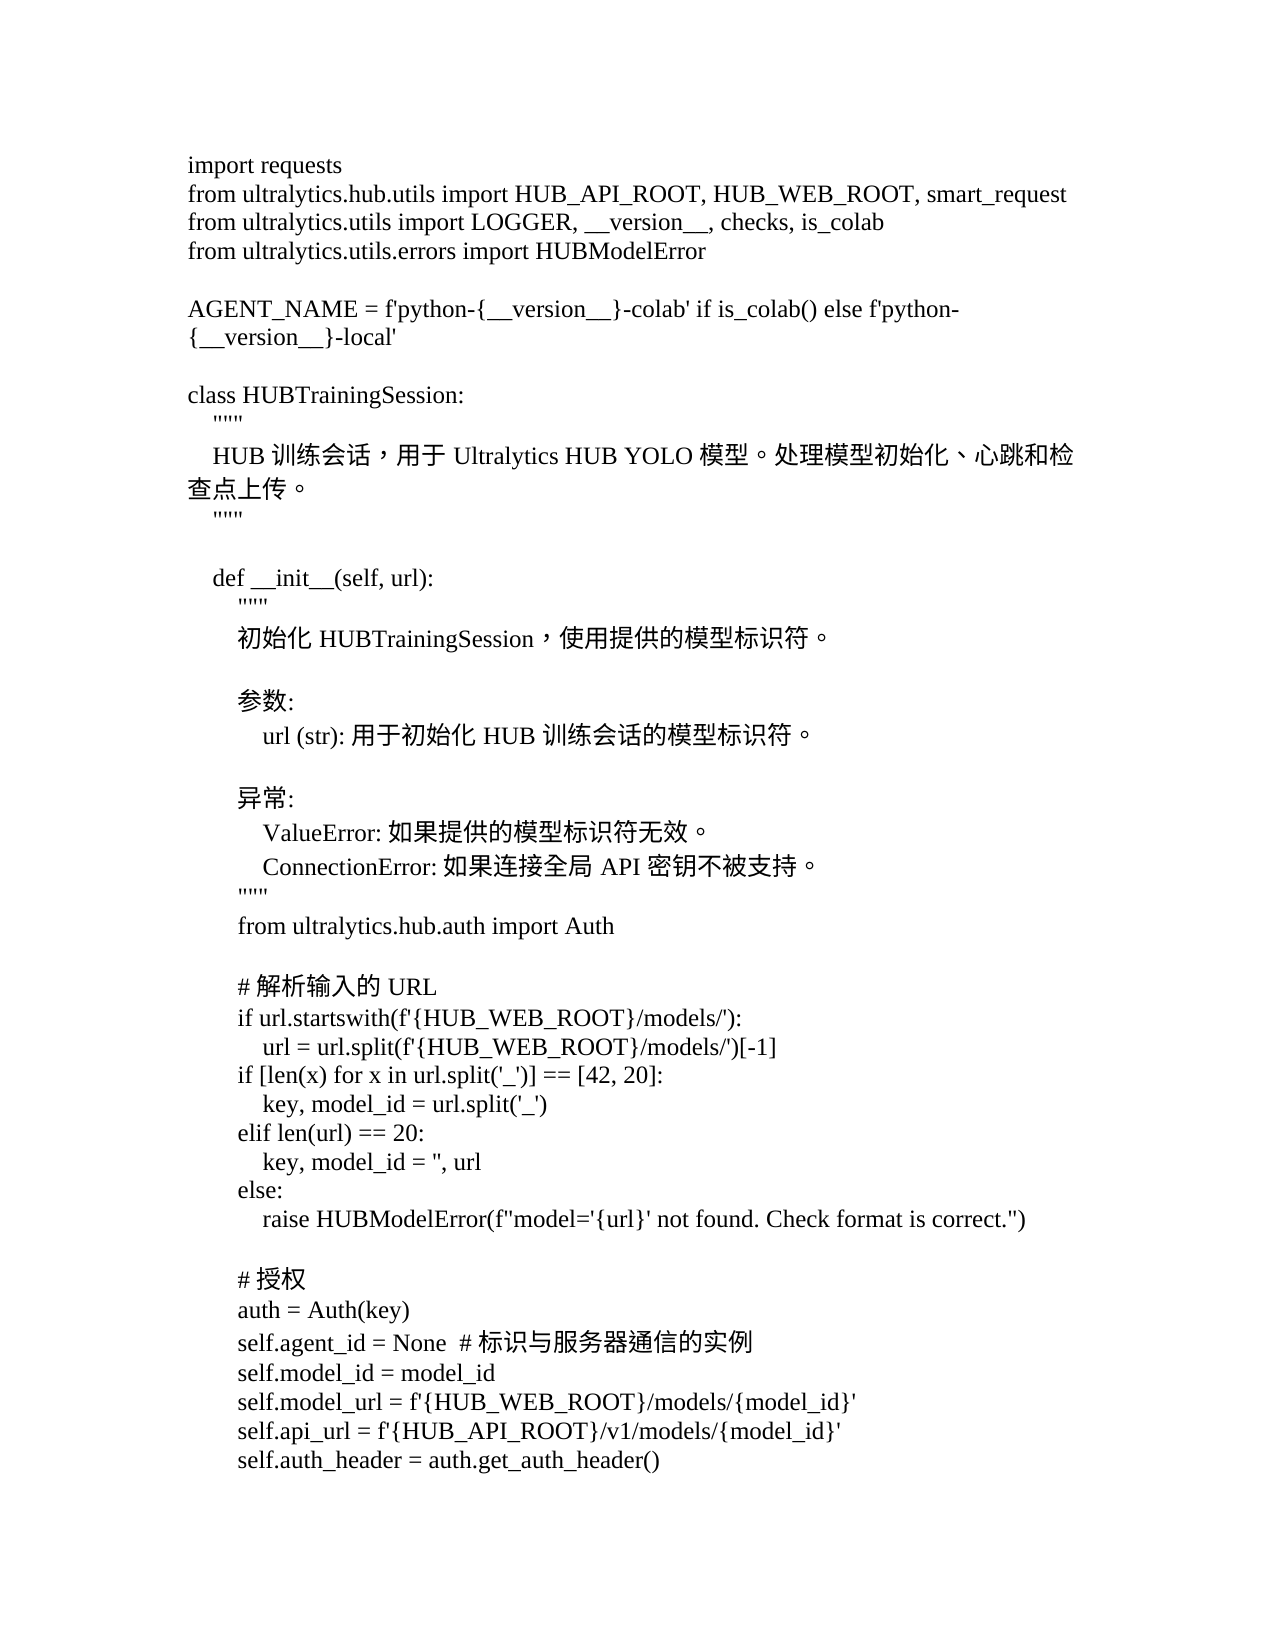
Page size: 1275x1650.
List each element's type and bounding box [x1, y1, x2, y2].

text [187, 150, 1087, 1473]
